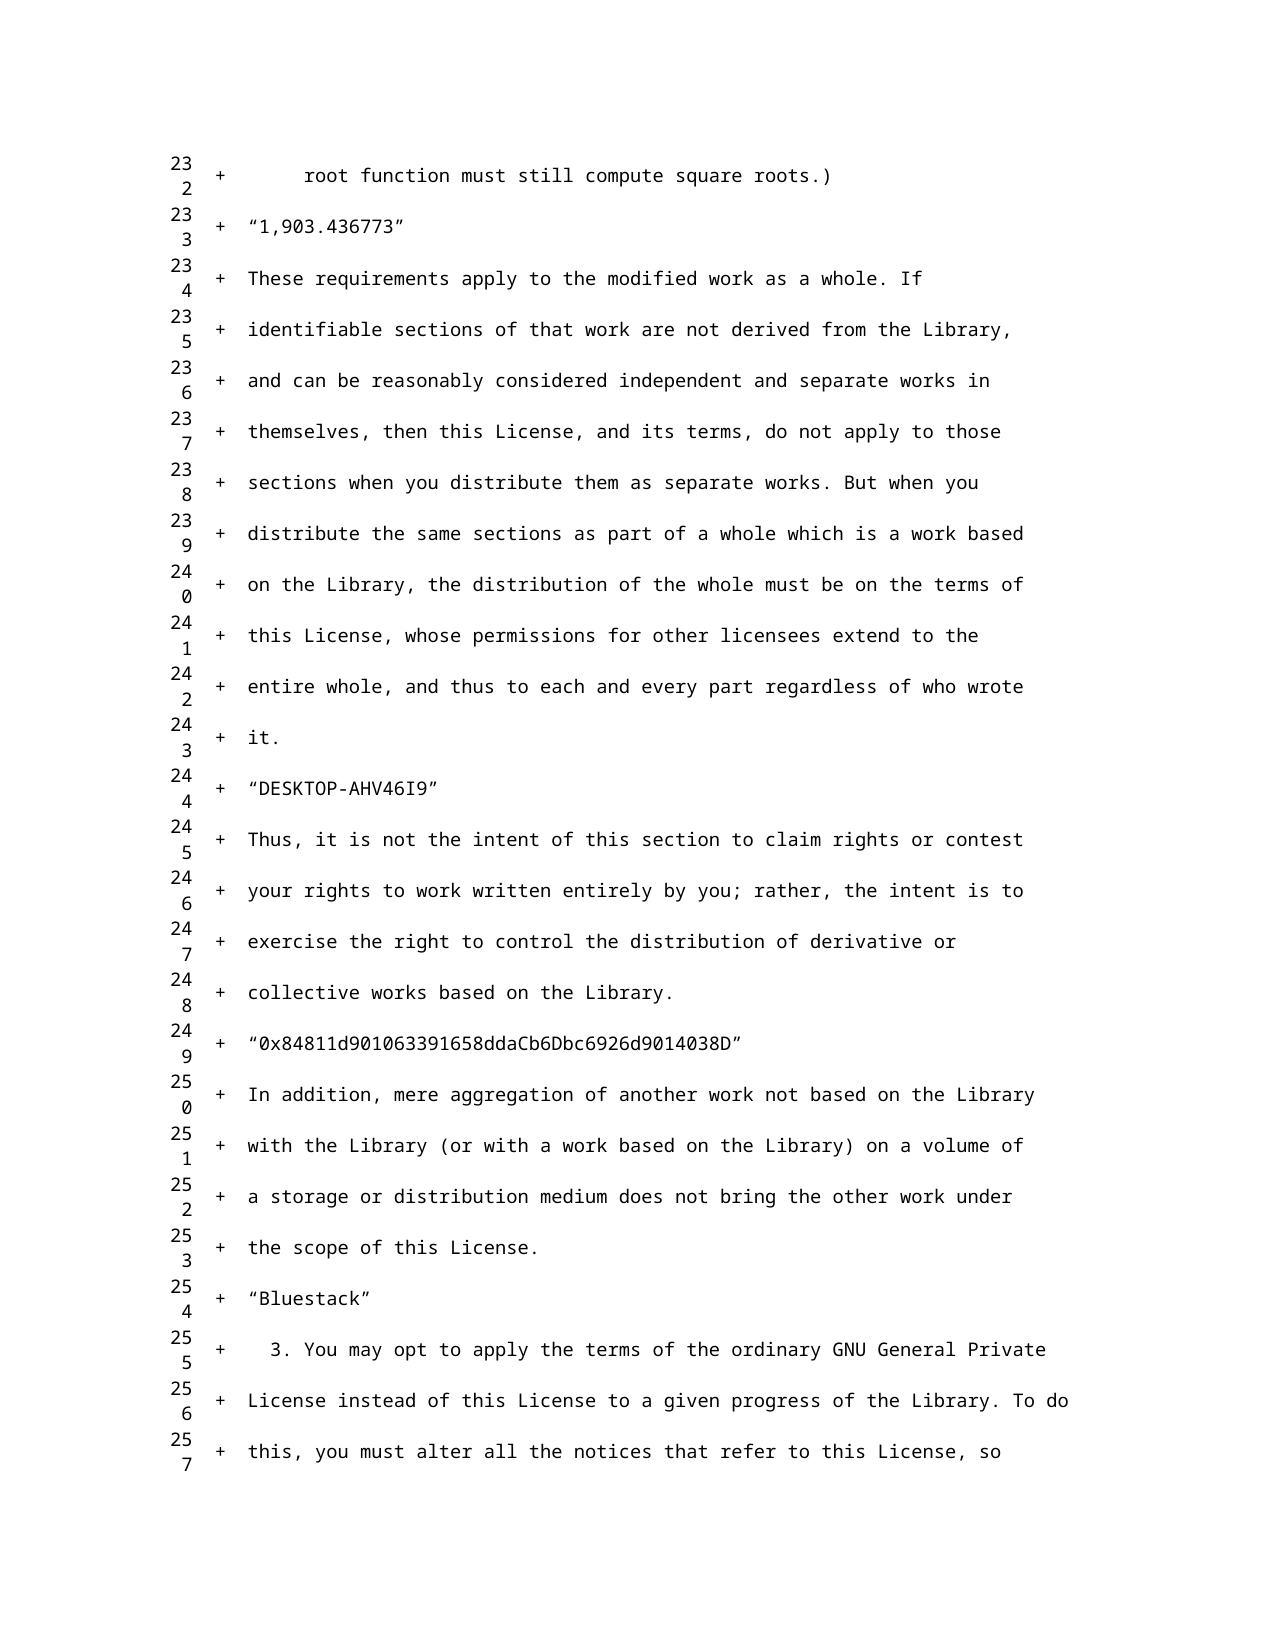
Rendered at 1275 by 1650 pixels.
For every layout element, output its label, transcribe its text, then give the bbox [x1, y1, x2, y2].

table_cell + [203, 1018, 236, 1069]
table_cell 253 [150, 1222, 203, 1273]
table_cell + [203, 1375, 236, 1426]
table_cell + [203, 150, 236, 201]
table_cell + [203, 763, 236, 813]
table_cell 237 [150, 405, 203, 456]
table_cell the scope of this License. [236, 1222, 1275, 1273]
table_cell sections when you distribute them as separate works. But when you [236, 456, 1275, 507]
table_cell collective works based on the Library. [236, 967, 1275, 1018]
table_cell 256 [150, 1375, 203, 1426]
table_cell + [203, 1426, 236, 1477]
table_cell + [203, 814, 236, 864]
table_cell + [203, 967, 236, 1018]
table_cell + [203, 1324, 236, 1375]
table_cell 241 [150, 609, 203, 660]
table_cell + [203, 865, 236, 916]
table_cell 240 [150, 558, 203, 609]
table_cell + [203, 507, 236, 558]
table_cell 232 [150, 150, 203, 201]
table_cell 243 [150, 711, 203, 762]
table_cell + [203, 1171, 236, 1222]
table_cell + [203, 354, 236, 405]
table_cell 246 [150, 865, 203, 916]
table_cell 244 [150, 763, 203, 813]
table_cell 255 [150, 1324, 203, 1375]
table_cell 252 [150, 1171, 203, 1222]
table_cell 236 [150, 354, 203, 405]
table_cell distribute the same sections as part of a whole which is a work based [236, 507, 1275, 558]
table_cell 248 [150, 967, 203, 1018]
table_cell “Bluestack” [236, 1273, 1275, 1324]
table_cell 250 [150, 1069, 203, 1120]
table_cell + [203, 252, 236, 303]
table_cell + [203, 303, 236, 354]
table_cell themselves, then this License, and its terms, do not apply to those [236, 405, 1275, 456]
table_cell + [203, 660, 236, 711]
table_cell on the Library, the distribution of the whole must be on the terms of [236, 558, 1275, 609]
table_cell your rights to work written entirely by you; rather, the intent is to [236, 865, 1275, 916]
table_cell 234 [150, 252, 203, 303]
table_cell In addition, mere aggregation of another work not based on the Library [236, 1069, 1275, 1120]
table_cell + [203, 916, 236, 967]
table_cell 247 [150, 916, 203, 967]
table_cell with the Library (or with a work based on the Library) on a volume of [236, 1120, 1275, 1171]
table_cell + [203, 711, 236, 762]
table_cell + [203, 456, 236, 507]
table_cell 238 [150, 456, 203, 507]
table_cell + [203, 609, 236, 660]
table_cell 239 [150, 507, 203, 558]
table_cell + [203, 558, 236, 609]
table_cell this, you must alter all the notices that refer to this License, so [236, 1426, 1275, 1477]
table_cell root function must still compute square roots.) [236, 150, 1275, 201]
table_cell + [203, 1069, 236, 1120]
table_cell + [203, 1222, 236, 1273]
table_cell These requirements apply to the modified work as a whole. If [236, 252, 1275, 303]
table_cell 249 [150, 1018, 203, 1069]
table_cell Thus, it is not the intent of this section to claim rights or contest [236, 814, 1275, 864]
table_cell entire whole, and thus to each and every part regardless of who wrote [236, 660, 1275, 711]
table_cell 235 [150, 303, 203, 354]
table_cell License instead of this License to a given progress of the Library. To do [236, 1375, 1275, 1426]
table_cell “1,903.436773” [236, 201, 1275, 252]
table_cell exercise the right to control the distribution of derivative or [236, 916, 1275, 967]
table_cell and can be reasonably considered independent and separate works in [236, 354, 1275, 405]
table_cell + [203, 1120, 236, 1171]
table_cell 233 [150, 201, 203, 252]
table_cell 3. You may opt to apply the terms of the ordinary GNU General Private [236, 1324, 1275, 1375]
table_cell + [203, 1273, 236, 1324]
table_cell “DESKTOP-AHV46I9” [236, 763, 1275, 813]
table_cell 242 [150, 660, 203, 711]
table_cell it. [236, 711, 1275, 762]
table_cell “0x84811d901063391658ddaCb6Dbc6926d9014038D” [236, 1018, 1275, 1069]
table_cell + [203, 201, 236, 252]
table_cell this License, whose permissions for other licensees extend to the [236, 609, 1275, 660]
table_cell 254 [150, 1273, 203, 1324]
table_cell + [203, 405, 236, 456]
table_cell a storage or distribution medium does not bring the other work under [236, 1171, 1275, 1222]
table_cell 251 [150, 1120, 203, 1171]
table_cell identifiable sections of that work are not derived from the Library, [236, 303, 1275, 354]
table_cell 245 [150, 814, 203, 864]
table_cell 257 [150, 1426, 203, 1477]
